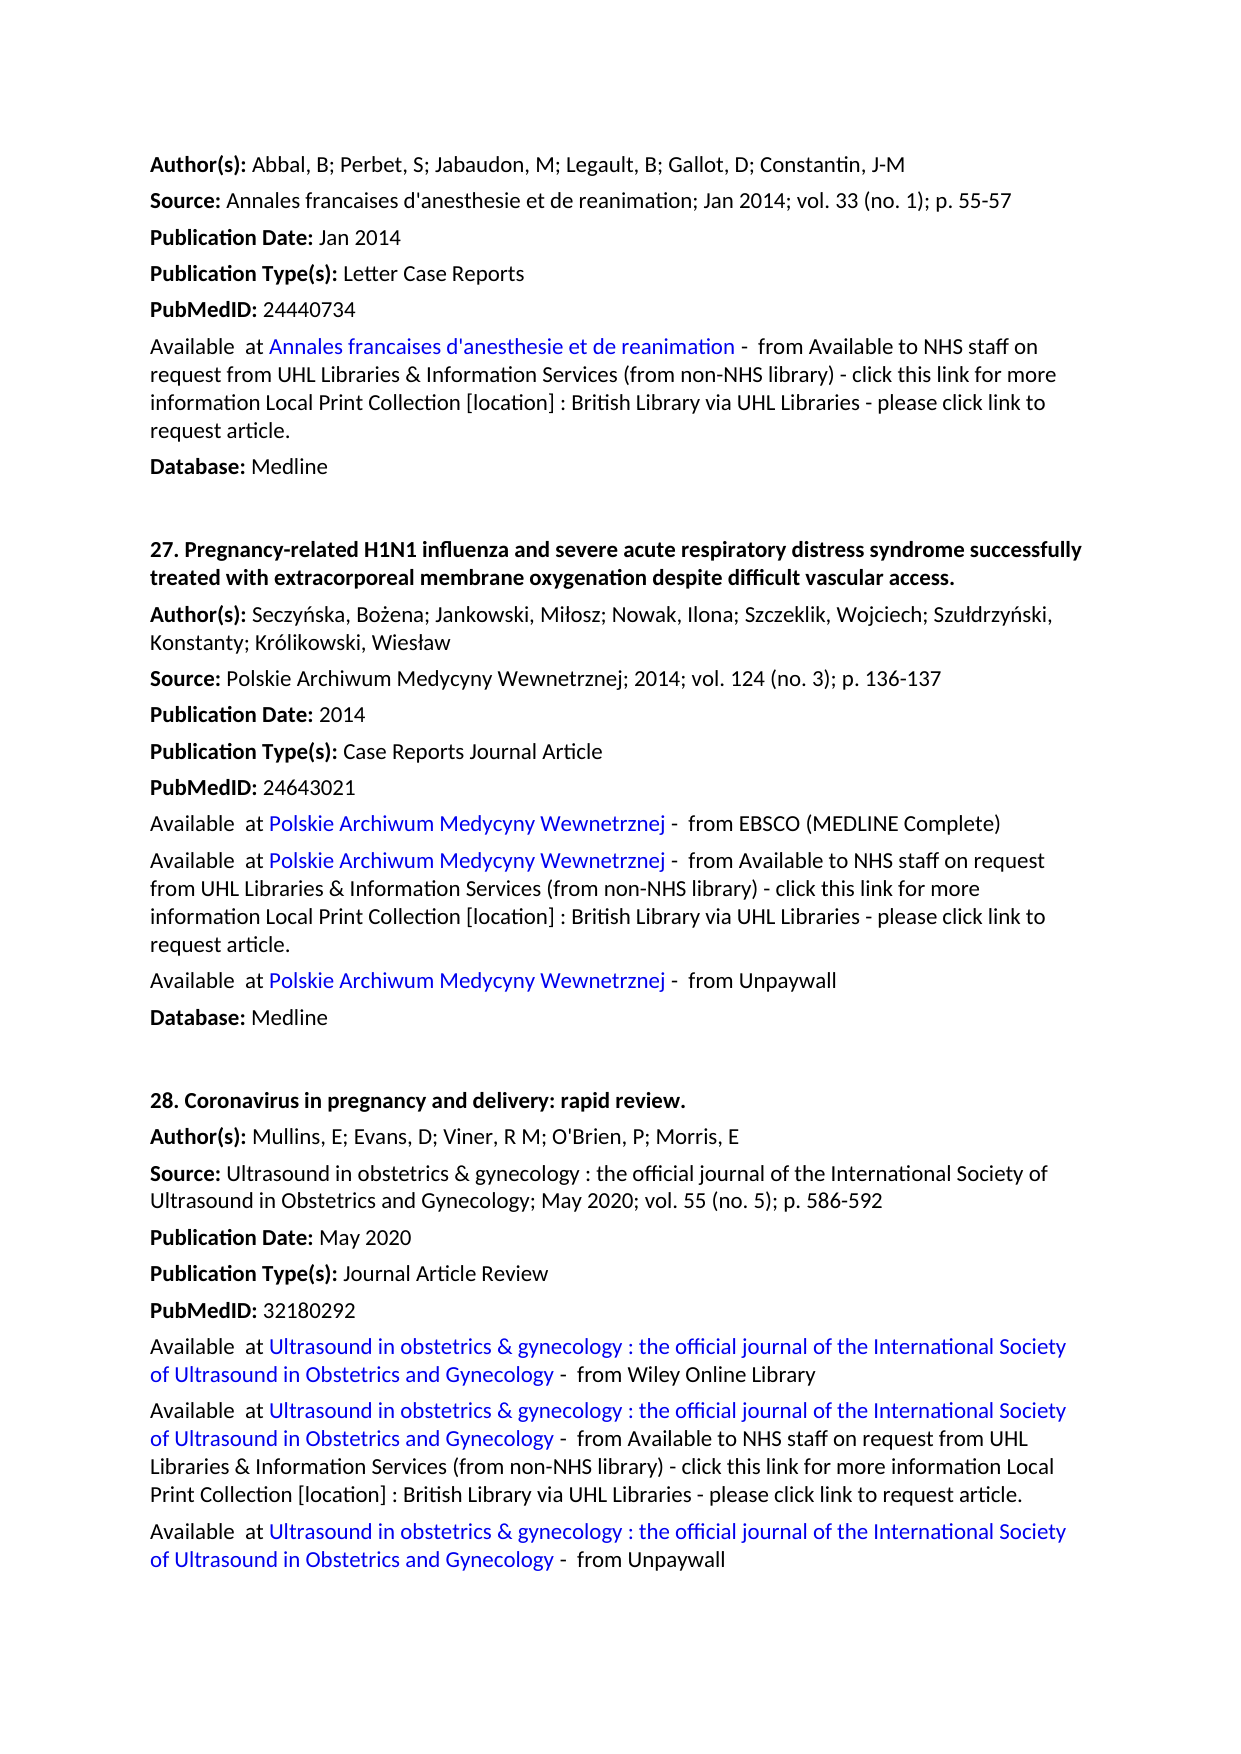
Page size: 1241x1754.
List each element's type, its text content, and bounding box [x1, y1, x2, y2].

text Available at Ultrasound in obstetrics & gynecology : the official journal of the International Society of Ultrasound in Obstetrics and Gynecology - from Wiley Online Library [150, 1332, 1090, 1388]
text Publication Date: May 2020 [150, 1223, 1090, 1251]
text 27. Pregnancy-related H1N1 influenza and severe acute respiratory distress syndrome successfully treated with extracorporeal membrane oxygenation despite difficult vascular access. [150, 535, 1090, 591]
text PubMedID: 32180292 [150, 1296, 1090, 1324]
text PubMedID: 24440734 [150, 295, 1090, 323]
text Author(s): Seczyńska, Bożena; Jankowski, Miłosz; Nowak, Ilona; Szczeklik, Wojciech; Szułdrzyński, Konstanty; Królikowski, Wiesław [150, 600, 1090, 656]
text Database: Medline [150, 452, 1090, 480]
text Publication Date: 2014 [150, 701, 1090, 728]
text Source: Annales francaises d'anesthesie et de reanimation; Jan 2014; vol. 33 (no. 1); p. 55-57 [150, 186, 1090, 214]
text Author(s): Mullins, E; Evans, D; Viner, R M; O'Brien, P; Morris, E [150, 1122, 1090, 1150]
text Publication Date: Jan 2014 [150, 223, 1090, 251]
text Source: Ultrasound in obstetrics & gynecology : the official journal of the International Society of Ultrasound in Obstetrics and Gynecology; May 2020; vol. 55 (no. 5); p. 586-592 [150, 1159, 1090, 1215]
text PubMedID: 24643021 [150, 773, 1090, 801]
text Available at Polskie Archiwum Medycyny Wewnetrznej - from Available to NHS staff on request from UHL Libraries & Information Services (from non-NHS library) - click this link for more information Local Print Collection [location] : British Library via UHL Libraries - please click link to request article. [150, 846, 1090, 958]
text Available at Polskie Archiwum Medycyny Wewnetrznej - from EBSCO (MEDLINE Complete) [150, 809, 1090, 838]
text Source: Polskie Archiwum Medycyny Wewnetrznej; 2014; vol. 124 (no. 3); p. 136-137 [150, 664, 1090, 692]
text Available at Annales francaises d'anesthesie et de reanimation - from Available to NHS staff on request from UHL Libraries & Information Services (from non-NHS library) - click this link for more information Local Print Collection [location] : British Library via UHL Libraries - please click link to request article. [150, 332, 1090, 444]
text 28. Coronavirus in pregnancy and delivery: rapid review. [150, 1086, 1090, 1114]
text Database: Medline [150, 1003, 1090, 1031]
text Publication Type(s): Case Reports Journal Article [150, 737, 1090, 765]
text Available at Ultrasound in obstetrics & gynecology : the official journal of the International Society of Ultrasound in Obstetrics and Gynecology - from Available to NHS staff on request from UHL Libraries & Information Services (from non-NHS library) - click this link for more information Local Print Collection [location] : British Library via UHL Libraries - please click link to request article. [150, 1396, 1090, 1508]
text Available at Polskie Archiwum Medycyny Wewnetrznej - from Unpaywall [150, 966, 1090, 994]
text Author(s): Abbal, B; Perbet, S; Jabaudon, M; Legault, B; Gallot, D; Constantin, J-M [150, 150, 1090, 178]
text Publication Type(s): Letter Case Reports [150, 259, 1090, 287]
text Available at Ultrasound in obstetrics & gynecology : the official journal of the International Society of Ultrasound in Obstetrics and Gynecology - from Unpaywall [150, 1517, 1090, 1573]
text Publication Type(s): Journal Article Review [150, 1259, 1090, 1287]
